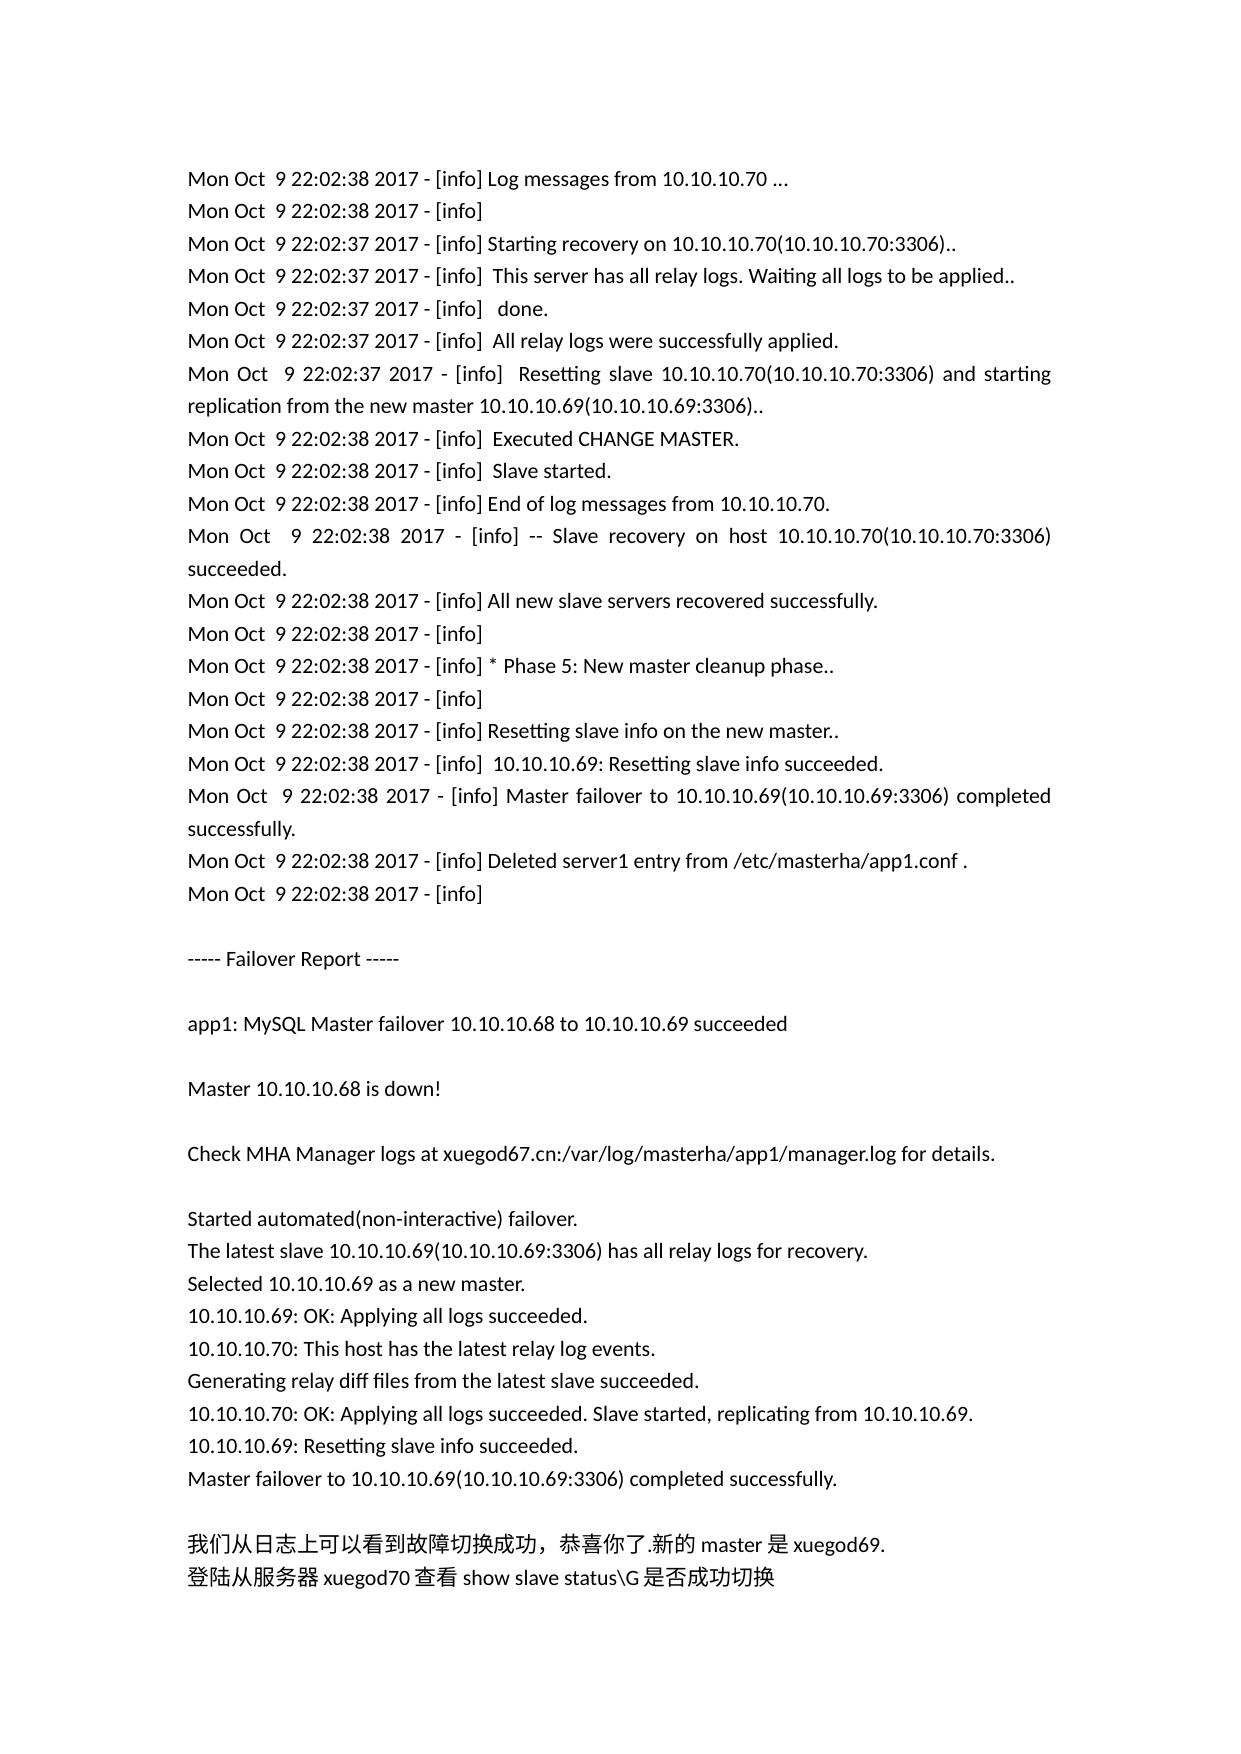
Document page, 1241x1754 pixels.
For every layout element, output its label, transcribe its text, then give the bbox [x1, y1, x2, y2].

text Mon Oct 9 22:02:37 2017 - [info] This server has all relay logs. Waiting all logs to be applied.. [187, 259, 1053, 292]
text Mon Oct 9 22:02:37 2017 - [info] Resetting slave 10.10.10.70(10.10.10.70:3306) and starting replication from the new master 10.10.10.69(10.10.10.69:3306).. [187, 357, 1053, 422]
text Mon Oct 9 22:02:38 2017 - [info] Executed CHANGE MASTER. [187, 422, 1053, 454]
text Mon Oct 9 22:02:37 2017 - [info] done. [187, 292, 1053, 324]
text Started automated(non-interactive) failover. [187, 1202, 1053, 1234]
text 10.10.10.69: Resetting slave info succeeded. [187, 1429, 1053, 1462]
text Mon Oct 9 22:02:38 2017 - [info] [187, 682, 1053, 714]
text Master 10.10.10.68 is down! [187, 1072, 1053, 1104]
text ----- Failover Report ----- [187, 942, 1053, 974]
text The latest slave 10.10.10.69(10.10.10.69:3306) has all relay logs for recovery. [187, 1234, 1053, 1267]
text Mon Oct 9 22:02:38 2017 - [info] Master failover to 10.10.10.69(10.10.10.69:3306) completed successfully. [187, 779, 1053, 844]
text Mon Oct 9 22:02:38 2017 - [info] Resetting slave info on the new master.. [187, 714, 1053, 747]
text Mon Oct 9 22:02:38 2017 - [info] 10.10.10.69: Resetting slave info succeeded. [187, 747, 1053, 779]
text Mon Oct 9 22:02:38 2017 - [info] [187, 877, 1053, 909]
text Selected 10.10.10.69 as a new master. [187, 1267, 1053, 1299]
text Mon Oct 9 22:02:37 2017 - [info] All relay logs were successfully applied. [187, 324, 1053, 357]
text 10.10.10.70: OK: Applying all logs succeeded. Slave started, replicating from 10.10.10.69. [187, 1397, 1053, 1429]
text Mon Oct 9 22:02:38 2017 - [info] * Phase 5: New master cleanup phase.. [187, 649, 1053, 682]
text 10.10.10.69: OK: Applying all logs succeeded. [187, 1299, 1053, 1332]
text app1: MySQL Master failover 10.10.10.68 to 10.10.10.69 succeeded [187, 1007, 1053, 1039]
text Mon Oct 9 22:02:38 2017 - [info] All new slave servers recovered successfully. [187, 584, 1053, 617]
text Mon Oct 9 22:02:38 2017 - [info] [187, 194, 1053, 227]
text Mon Oct 9 22:02:38 2017 - [info] Slave started. [187, 454, 1053, 487]
text Mon Oct 9 22:02:38 2017 - [info] [187, 617, 1053, 649]
text Mon Oct 9 22:02:38 2017 - [info] End of log messages from 10.10.10.70. [187, 487, 1053, 519]
text Mon Oct 9 22:02:38 2017 - [info] -- Slave recovery on host 10.10.10.70(10.10.10.70:3306) succeeded. [187, 519, 1053, 584]
text Generating relay diff files from the latest slave succeeded. [187, 1364, 1053, 1397]
text Mon Oct 9 22:02:38 2017 - [info] Log messages from 10.10.10.70 ... [187, 162, 1053, 194]
text Master failover to 10.10.10.69(10.10.10.69:3306) completed successfully. [187, 1462, 1053, 1494]
text 10.10.10.70: This host has the latest relay log events. [187, 1332, 1053, 1364]
text 我们从日志上可以看到故障切换成功，恭喜你了.新的master是xuegod69. [187, 1527, 1053, 1559]
text Mon Oct 9 22:02:38 2017 - [info] Deleted server1 entry from /etc/masterha/app1.conf . [187, 844, 1053, 877]
text Mon Oct 9 22:02:37 2017 - [info] Starting recovery on 10.10.10.70(10.10.10.70:3306).. [187, 227, 1053, 259]
text 登陆从服务器xuegod70查看show slave status\G是否成功切换 [187, 1559, 1053, 1592]
text Check MHA Manager logs at xuegod67.cn:/var/log/masterha/app1/manager.log for details. [187, 1137, 1053, 1169]
